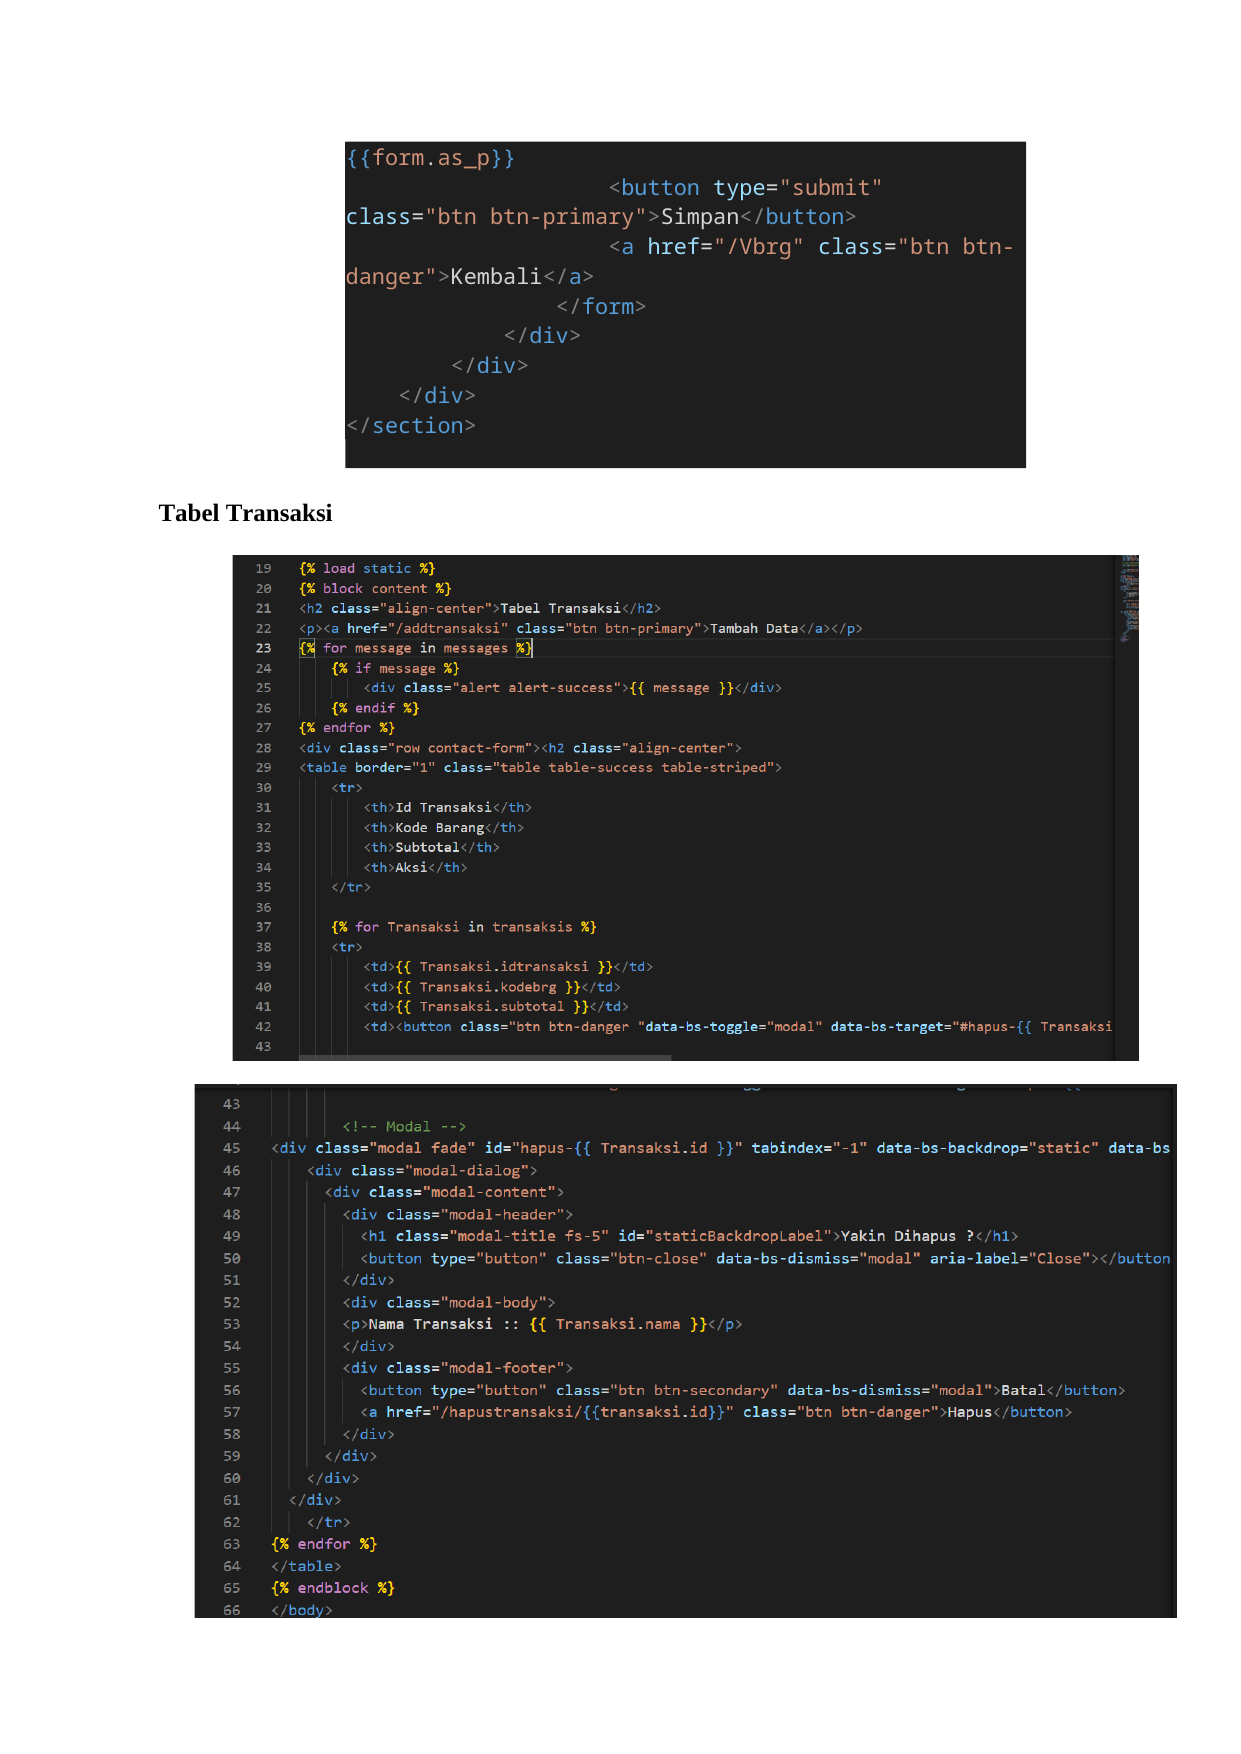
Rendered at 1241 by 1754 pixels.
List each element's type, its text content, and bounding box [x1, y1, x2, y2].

picture [232, 555, 1139, 1061]
picture [194, 1084, 1177, 1618]
text Tabel Transaksi [158, 498, 1232, 526]
